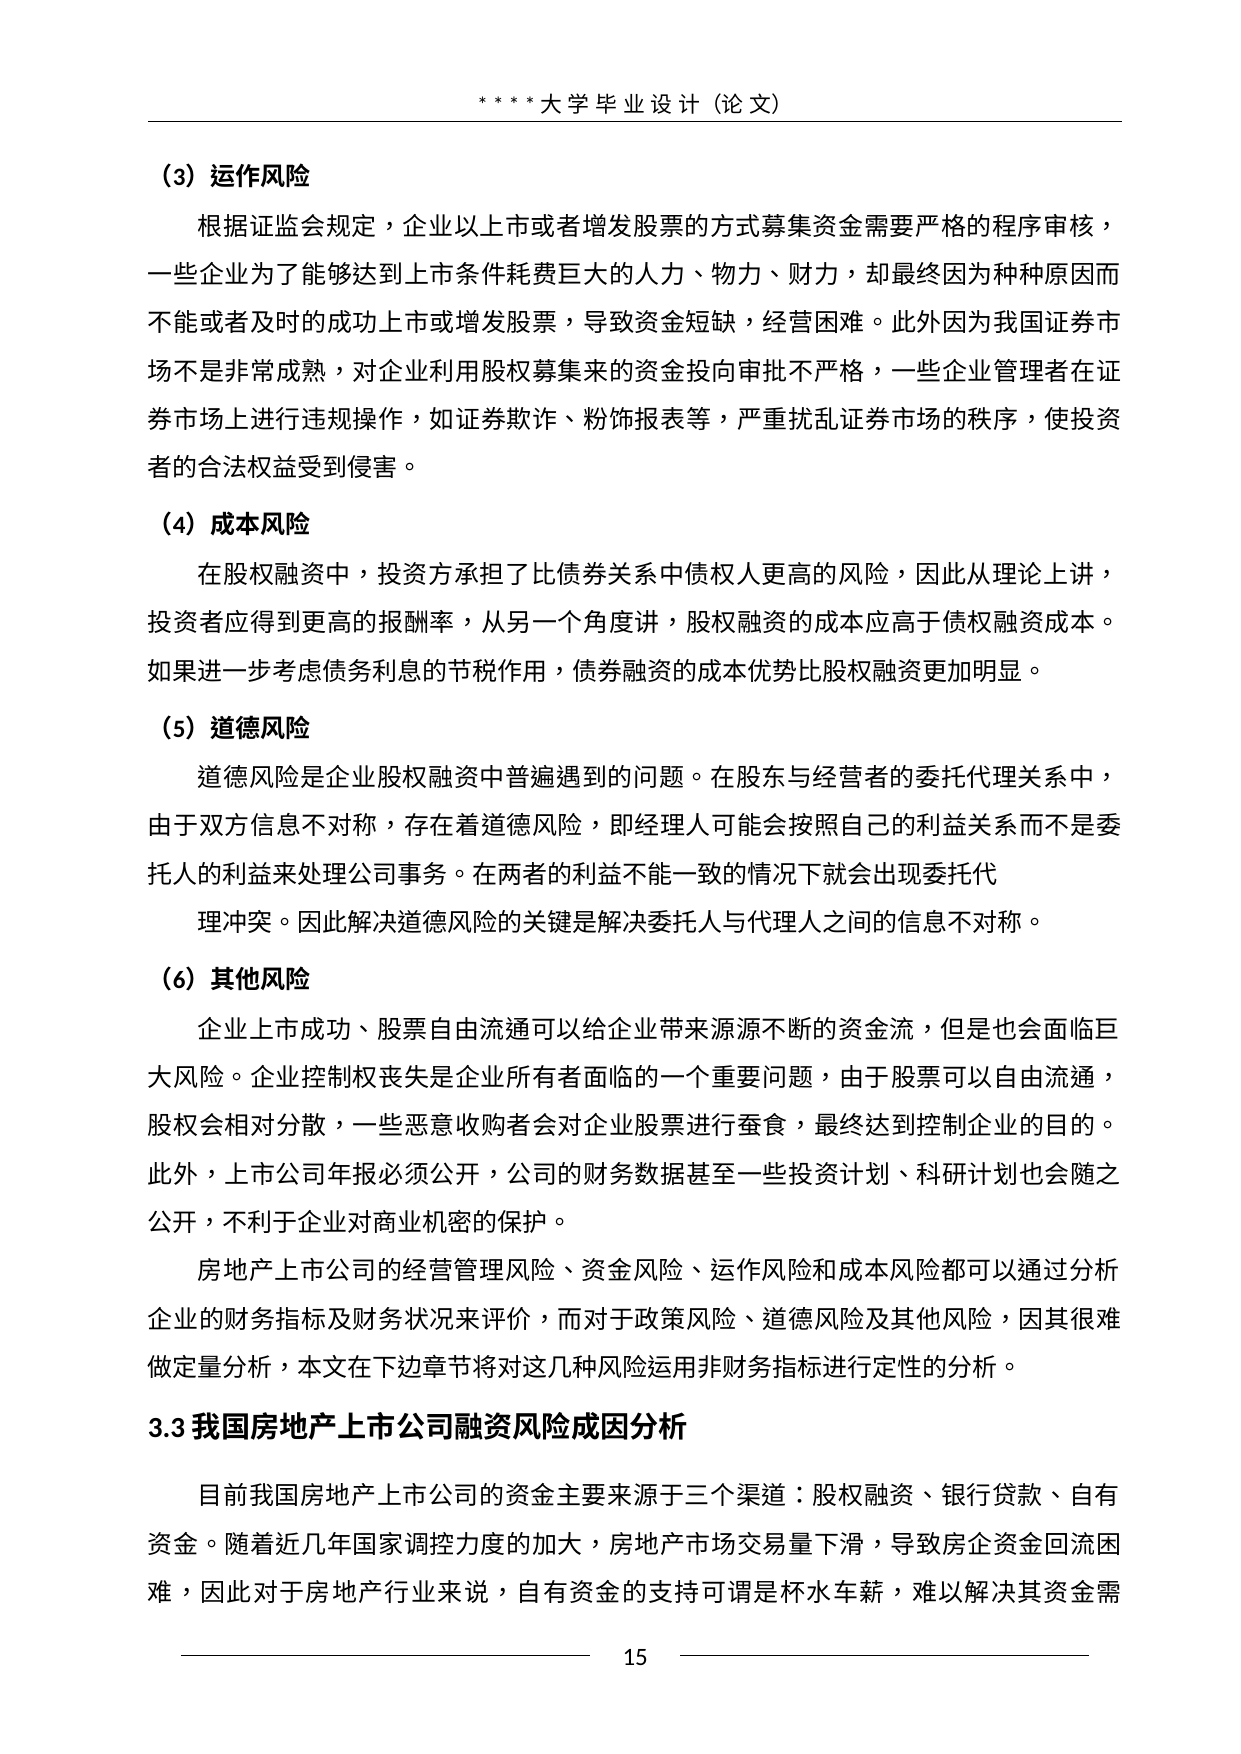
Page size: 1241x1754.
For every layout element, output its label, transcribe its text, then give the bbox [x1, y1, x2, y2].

subtitle 3.3 我国房地产上市公司融资风险成因分析 [148, 1407, 1122, 1446]
text 企业上市成功、股票自由流通可以给企业带来源源不断的资金流，但是也会面临巨大风险。企业控制权丧失是企业所有者面临的一个重要问题，由于股票可以自由流通，股权会相对分散，一些恶意收购者会对企业股票进行蚕食，最终达到控制企业的目的。此外，上市公司年报必须公开，公司的财务数据甚至一些投资计划、科研计划也会随之公开，不利于企业对商业机密的保护。 [148, 996, 1122, 1238]
subtitle （5）道德风险 [148, 710, 1122, 744]
subtitle （4）成本风险 [148, 507, 1122, 541]
text 理冲突。因此解决道德风险的关键是解决委托人与代理人之间的信息不对称。 [148, 889, 1122, 938]
text 道德风险是企业股权融资中普遍遇到的问题。在股东与经营者的委托代理关系中，由于双方信息不对称，存在着道德风险，即经理人可能会按照自己的利益关系而不是委托人的利益来处理公司事务。在两者的利益不能一致的情况下就会出现委托代 [148, 744, 1122, 889]
text 根据证监会规定，企业以上市或者增发股票的方式募集资金需要严格的程序审核，一些企业为了能够达到上市条件耗费巨大的人力、物力、财力，却最终因为种种原因而不能或者及时的成功上市或增发股票，导致资金短缺，经营困难。此外因为我国证券市场不是非常成熟，对企业利用股权募集来的资金投向审批不严格，一些企业管理者在证券市场上进行违规操作，如证券欺诈、粉饰报表等，严重扰乱证券市场的秩序，使投资者的合法权益受到侵害。 [148, 193, 1122, 483]
subtitle （6）其他风险 [148, 962, 1122, 996]
subtitle （3）运作风险 [148, 159, 1122, 193]
text 房地产上市公司的经营管理风险、资金风险、运作风险和成本风险都可以通过分析企业的财务指标及财务状况来评价，而对于政策风险、道德风险及其他风险，因其很难做定量分析，本文在下边章节将对这几种风险运用非财务指标进行定性的分析。 [148, 1238, 1122, 1383]
text 在股权融资中，投资方承担了比债券关系中债权人更高的风险，因此从理论上讲，投资者应得到更高的报酬率，从另一个角度讲，股权融资的成本应高于债权融资成本。如果进一步考虑债务利息的节税作用，债券融资的成本优势比股权融资更加明显。 [148, 541, 1122, 686]
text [148, 1463, 1122, 1608]
